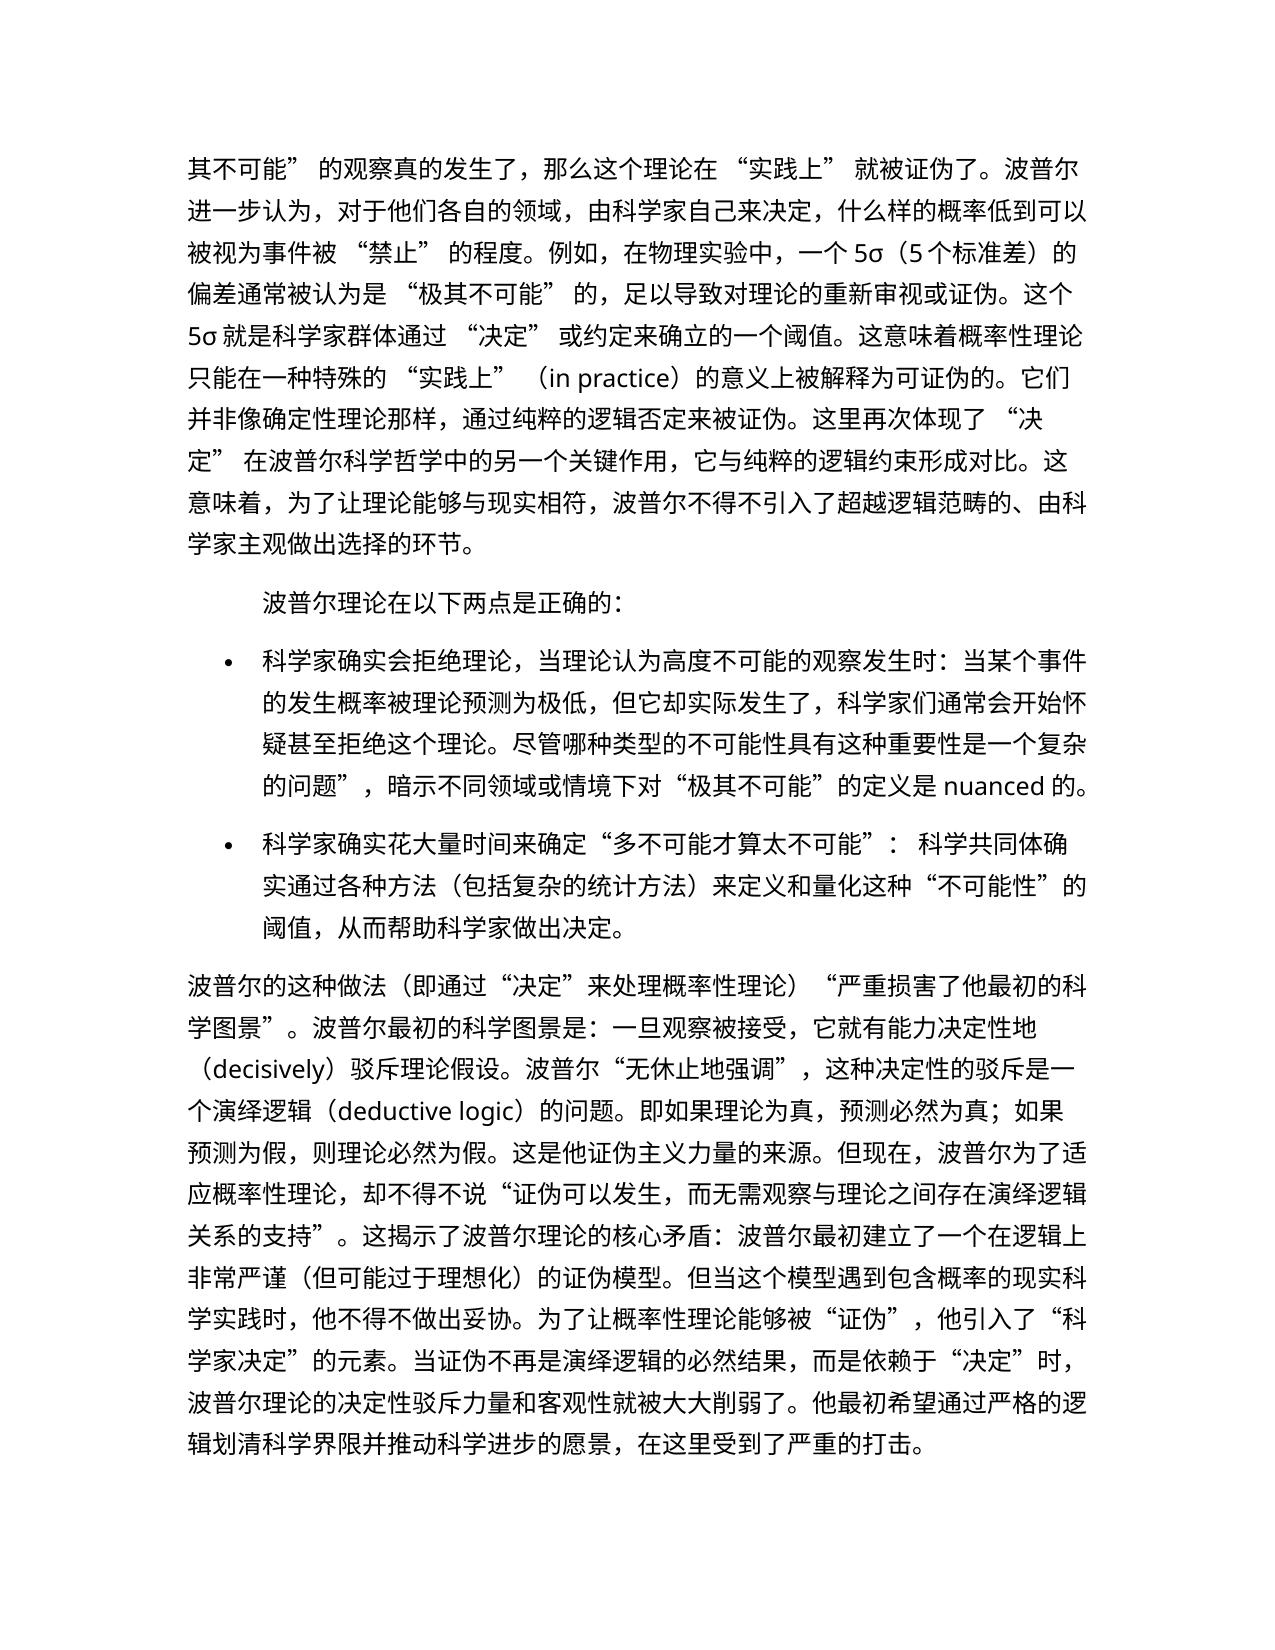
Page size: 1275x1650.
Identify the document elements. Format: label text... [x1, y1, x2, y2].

text 波普尔的这种做法（即通过“决定”来处理概率性理论）“严重损害了他最初的科学图景”。波普尔最初的科学图景是：一旦观察被接受，它就有能力决定性地（decisively）驳斥理论假设。波普尔“无休止地强调”，这种决定性的驳斥是一个演绎逻辑（deductive logic）的问题。即如果理论为真，预测必然为真；如果预测为假，则理论必然为假。这是他证伪主义力量的来源。但现在，波普尔为了适应概率性理论，却不得不说“证伪可以发生，而无需观察与理论之间存在演绎逻辑关系的支持”。这揭示了波普尔理论的核心矛盾：波普尔最初建立了一个在逻辑上非常严谨（但可能过于理想化）的证伪模型。但当这个模型遇到包含概率的现实科学实践时，他不得不做出妥协。为了让概率性理论能够被“证伪”，他引入了“科学家决定”的元素。当证伪不再是演绎逻辑的必然结果，而是依赖于“决定”时，波普尔理论的决定性驳斥力量和客观性就被大大削弱了。他最初希望通过严格的逻辑划清科学界限并推动科学进步的愿景，在这里受到了严重的打击。 [187, 967, 1087, 1461]
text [187, 150, 1087, 561]
text 波普尔理论在以下两点是正确的： [187, 583, 1087, 619]
list 科学家确实会拒绝理论，当理论认为高度不可能的观察发生时：当某个事件的发生概率被理论预测为极低，但它却实际发生了，科学家们通常会开始怀疑甚至拒绝这个理论。尽管哪种类型的不可能性具有这种重要性是一个复杂的问题”，暗示不同领域或情境下对“极其不可能”的定义是 nuanced 的。 [225, 642, 1087, 803]
list 科学家确实花大量时间来确定“多不可能才算太不可能”： 科学共同体确实通过各种方法（包括复杂的统计方法）来定义和量化这种“不可能性”的阈值，从而帮助科学家做出决定。 [225, 825, 1087, 944]
